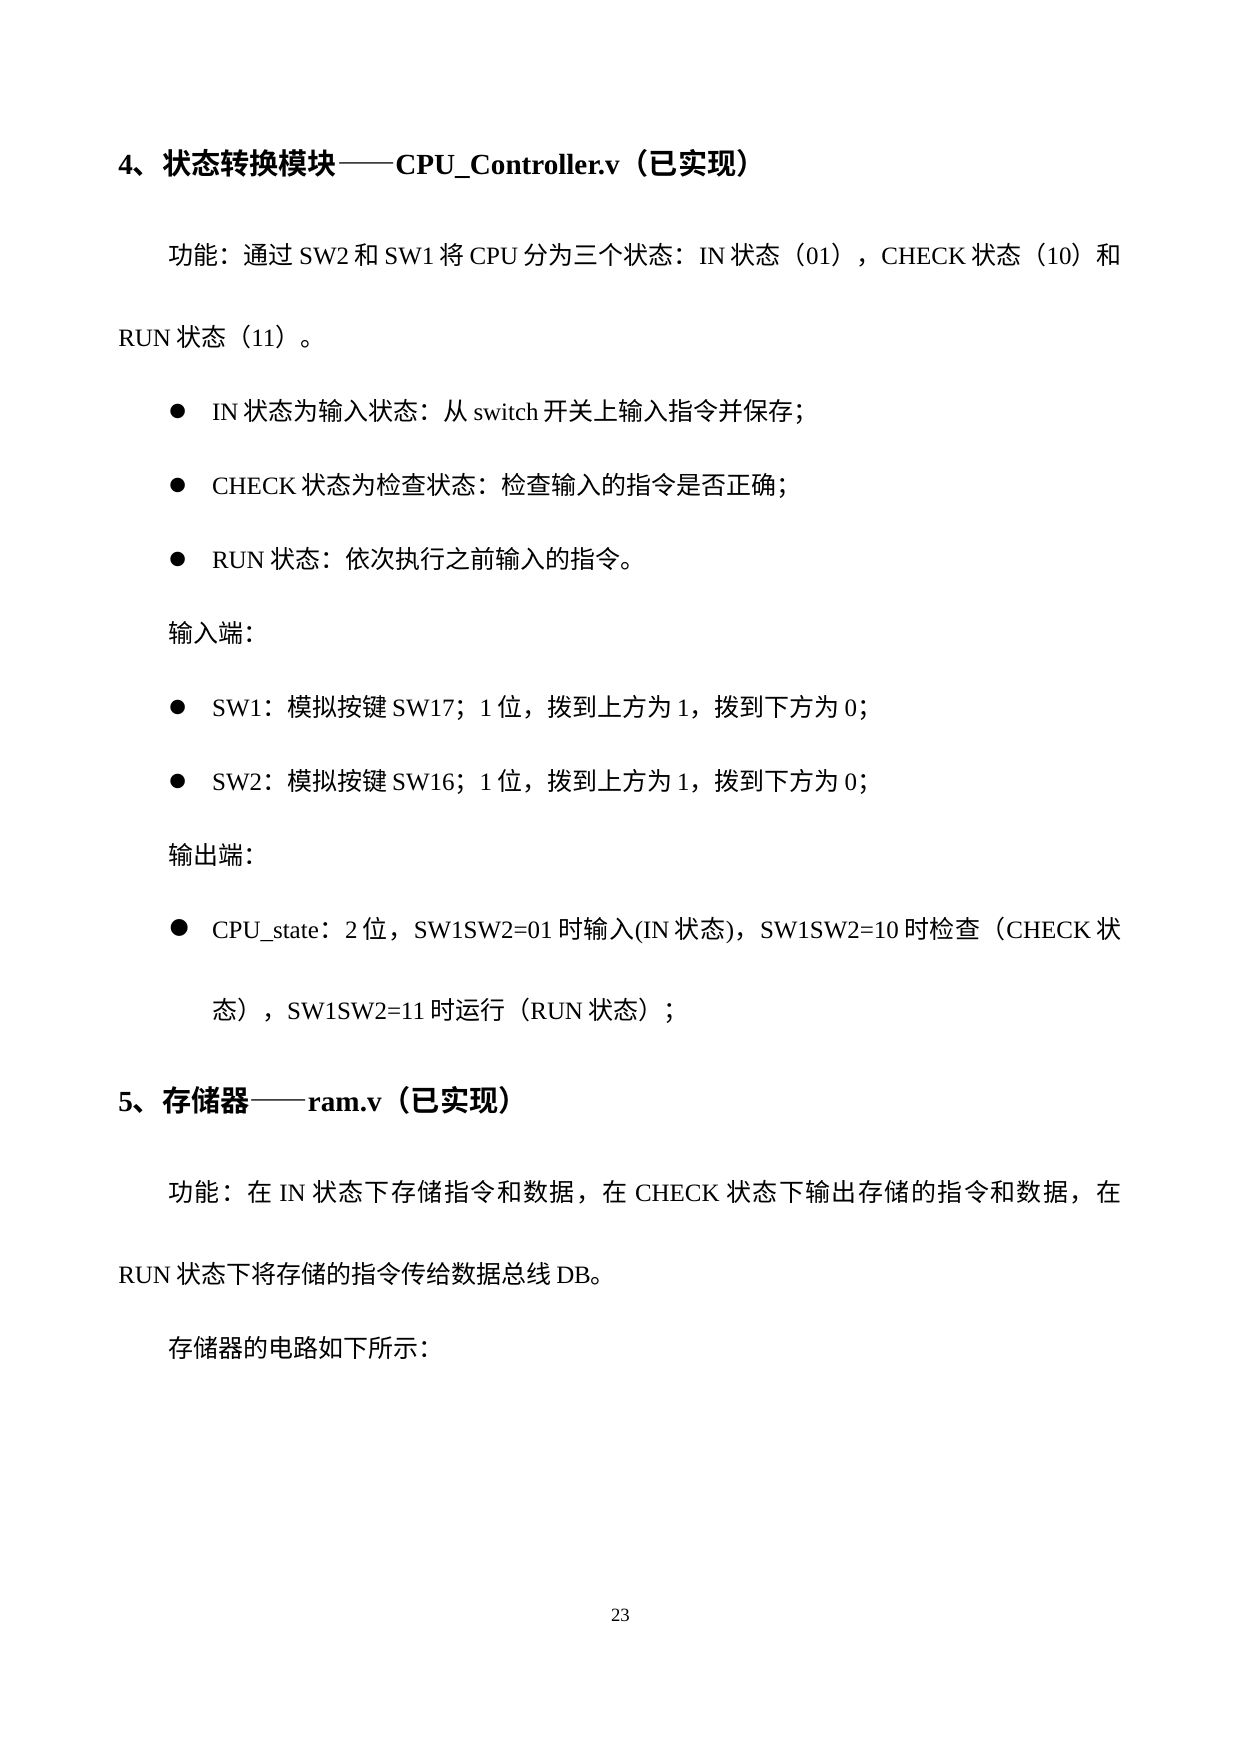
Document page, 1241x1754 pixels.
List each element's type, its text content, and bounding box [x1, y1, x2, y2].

text 输出端： [168, 821, 1122, 886]
list IN状态为输入状态：从switch开关上输入指令并保存； [168, 377, 1122, 442]
subtitle 4、状态转换模块——CPU_Controller.v（已实现） [118, 129, 1122, 194]
list CPU_state：2位，SW1SW2=01时输入(IN状态)，SW1SW2=10时检查（CHECK状态），SW1SW2=11时运行（RUN状态）； [168, 895, 1122, 1041]
text 存储器的电路如下所示： [118, 1314, 1122, 1379]
text 功能：通过SW2和SW1将CPU分为三个状态：IN状态（01），CHECK状态（10）和RUN状态（11）。 [118, 221, 1122, 368]
text 输入端： [168, 599, 1122, 664]
list RUN状态：依次执行之前输入的指令。 [168, 525, 1122, 590]
text 功能：在IN状态下存储指令和数据，在CHECK状态下输出存储的指令和数据，在RUN状态下将存储的指令传给数据总线DB。 [118, 1158, 1122, 1305]
list CHECK状态为检查状态：检查输入的指令是否正确； [168, 451, 1122, 516]
list SW2：模拟按键SW16；1位，拨到上方为1，拨到下方为0； [168, 747, 1122, 812]
list SW1：模拟按键SW17；1位，拨到上方为1，拨到下方为0； [168, 673, 1122, 738]
subtitle 5、存储器——ram.v（已实现） [118, 1067, 1122, 1132]
